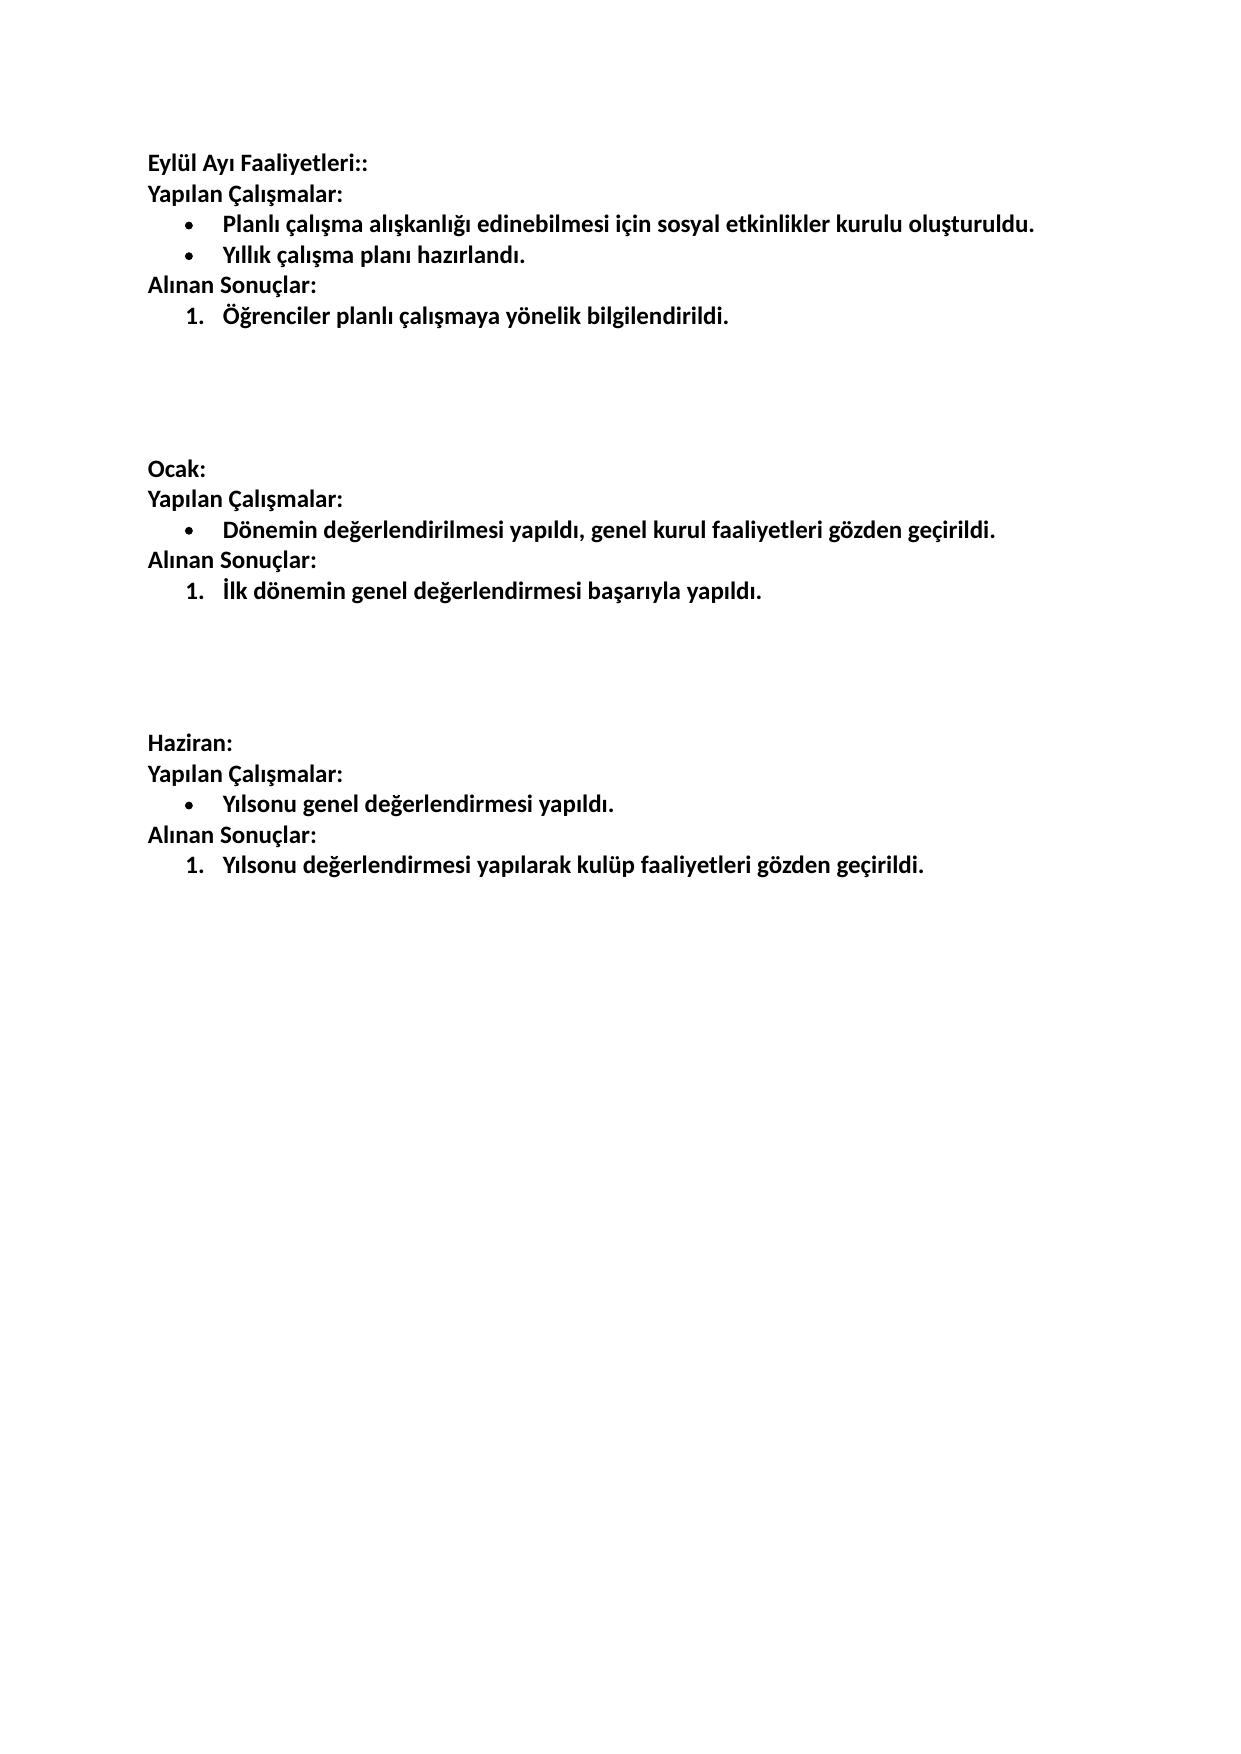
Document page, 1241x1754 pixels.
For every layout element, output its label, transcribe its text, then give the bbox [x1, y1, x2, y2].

list Dönemin değerlendirilmesi yapıldı, genel kurul faaliyetleri gözden geçirildi. [185, 514, 1093, 544]
text Ocak: [148, 453, 1093, 483]
text Yapılan Çalışmalar: [148, 178, 1093, 209]
text Yapılan Çalışmalar: [148, 758, 1093, 788]
list Yılsonu değerlendirmesi yapılarak kulüp faaliyetleri gözden geçirildi. [185, 849, 1093, 880]
text Eylül Ayı Faaliyetleri:: [148, 148, 1093, 178]
list Yılsonu genel değerlendirmesi yapıldı. [185, 788, 1093, 819]
text Yapılan Çalışmalar: [148, 483, 1093, 514]
list Yıllık çalışma planı hazırlandı. [185, 239, 1093, 270]
list Öğrenciler planlı çalışmaya yönelik bilgilendirildi. [185, 300, 1093, 331]
text Alınan Sonuçlar: [148, 270, 1093, 300]
text Haziran: [148, 727, 1093, 758]
text Alınan Sonuçlar: [148, 544, 1093, 575]
list Planlı çalışma alışkanlığı edinebilmesi için sosyal etkinlikler kurulu oluşturuldu. [185, 209, 1093, 239]
text Alınan Sonuçlar: [148, 819, 1093, 849]
list İlk dönemin genel değerlendirmesi başarıyla yapıldı. [185, 575, 1093, 605]
